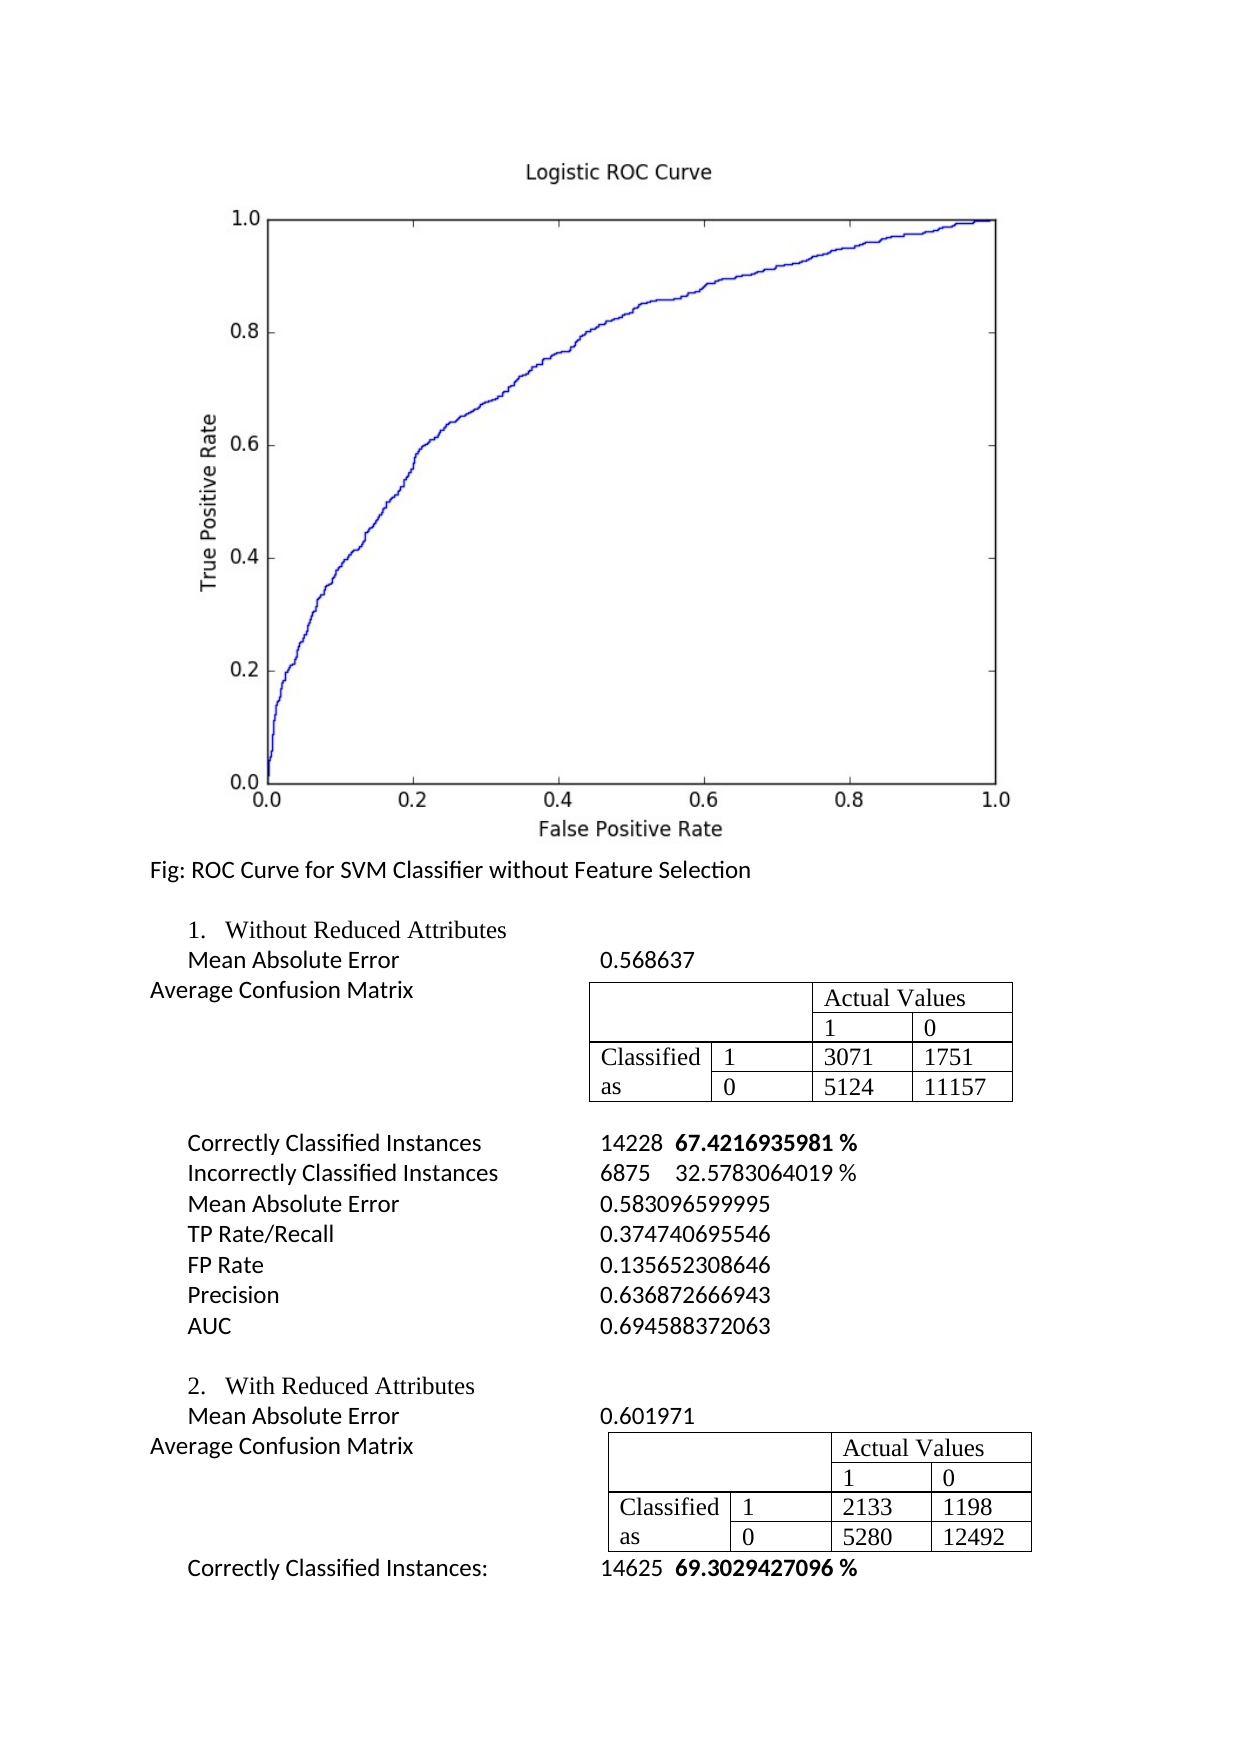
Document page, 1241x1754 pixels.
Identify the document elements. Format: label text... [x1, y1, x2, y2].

table_cell 12492 [932, 1522, 1031, 1551]
text Correctly Classified Instances 14228 67.4216935981 % [187, 1127, 1090, 1157]
table_header Actual Values [832, 1433, 1031, 1462]
table_cell 5280 [832, 1522, 931, 1551]
table_cell 5124 [813, 1072, 912, 1101]
text AUC 0.694588372063 [187, 1310, 1090, 1341]
table_cell 1 [813, 1013, 912, 1041]
table_header Actual Values [813, 983, 1012, 1012]
text Average Confusion Matrix [150, 1430, 1090, 1461]
text Mean Absolute Error 0.583096599995 [187, 1188, 1090, 1218]
table_cell 11157 [913, 1072, 1012, 1101]
table_cell 0 [731, 1522, 831, 1551]
text Incorrectly Classified Instances 6875 32.5783064019 % [187, 1157, 1090, 1188]
table_cell 1 [832, 1463, 931, 1491]
table_cell 2133 [832, 1493, 931, 1521]
table_cell 1 [731, 1493, 831, 1521]
table_header [609, 1433, 831, 1491]
text Mean Absolute Error 0.568637 [187, 944, 1090, 974]
table_cell 1751 [913, 1043, 1012, 1071]
table_cell 0 [913, 1013, 1012, 1041]
table_cell Classified as [609, 1493, 730, 1551]
table_cell 0 [932, 1463, 1031, 1491]
table_cell Classified as [590, 1043, 711, 1101]
table_cell 1198 [932, 1493, 1031, 1521]
table_cell 3071 [813, 1043, 912, 1071]
picture [150, 150, 1089, 854]
text Precision 0.636872666943 [187, 1279, 1090, 1310]
table_cell 1 [712, 1043, 812, 1071]
text TP Rate/Recall 0.374740695546 [187, 1218, 1090, 1249]
text Average Confusion Matrix [150, 974, 1090, 1005]
table_cell 0 [712, 1072, 812, 1101]
list With Reduced Attributes [187, 1371, 1090, 1400]
text FP Rate 0.135652308646 [187, 1249, 1090, 1279]
text Mean Absolute Error 0.601971 [187, 1400, 1090, 1430]
text Fig: ROC Curve for SVM Classifier without Feature Selection [150, 854, 1090, 884]
list Without Reduced Attributes [187, 915, 1090, 944]
table_header [590, 983, 812, 1041]
text Correctly Classified Instances: 14625 69.3029427096 % [187, 1552, 1090, 1583]
